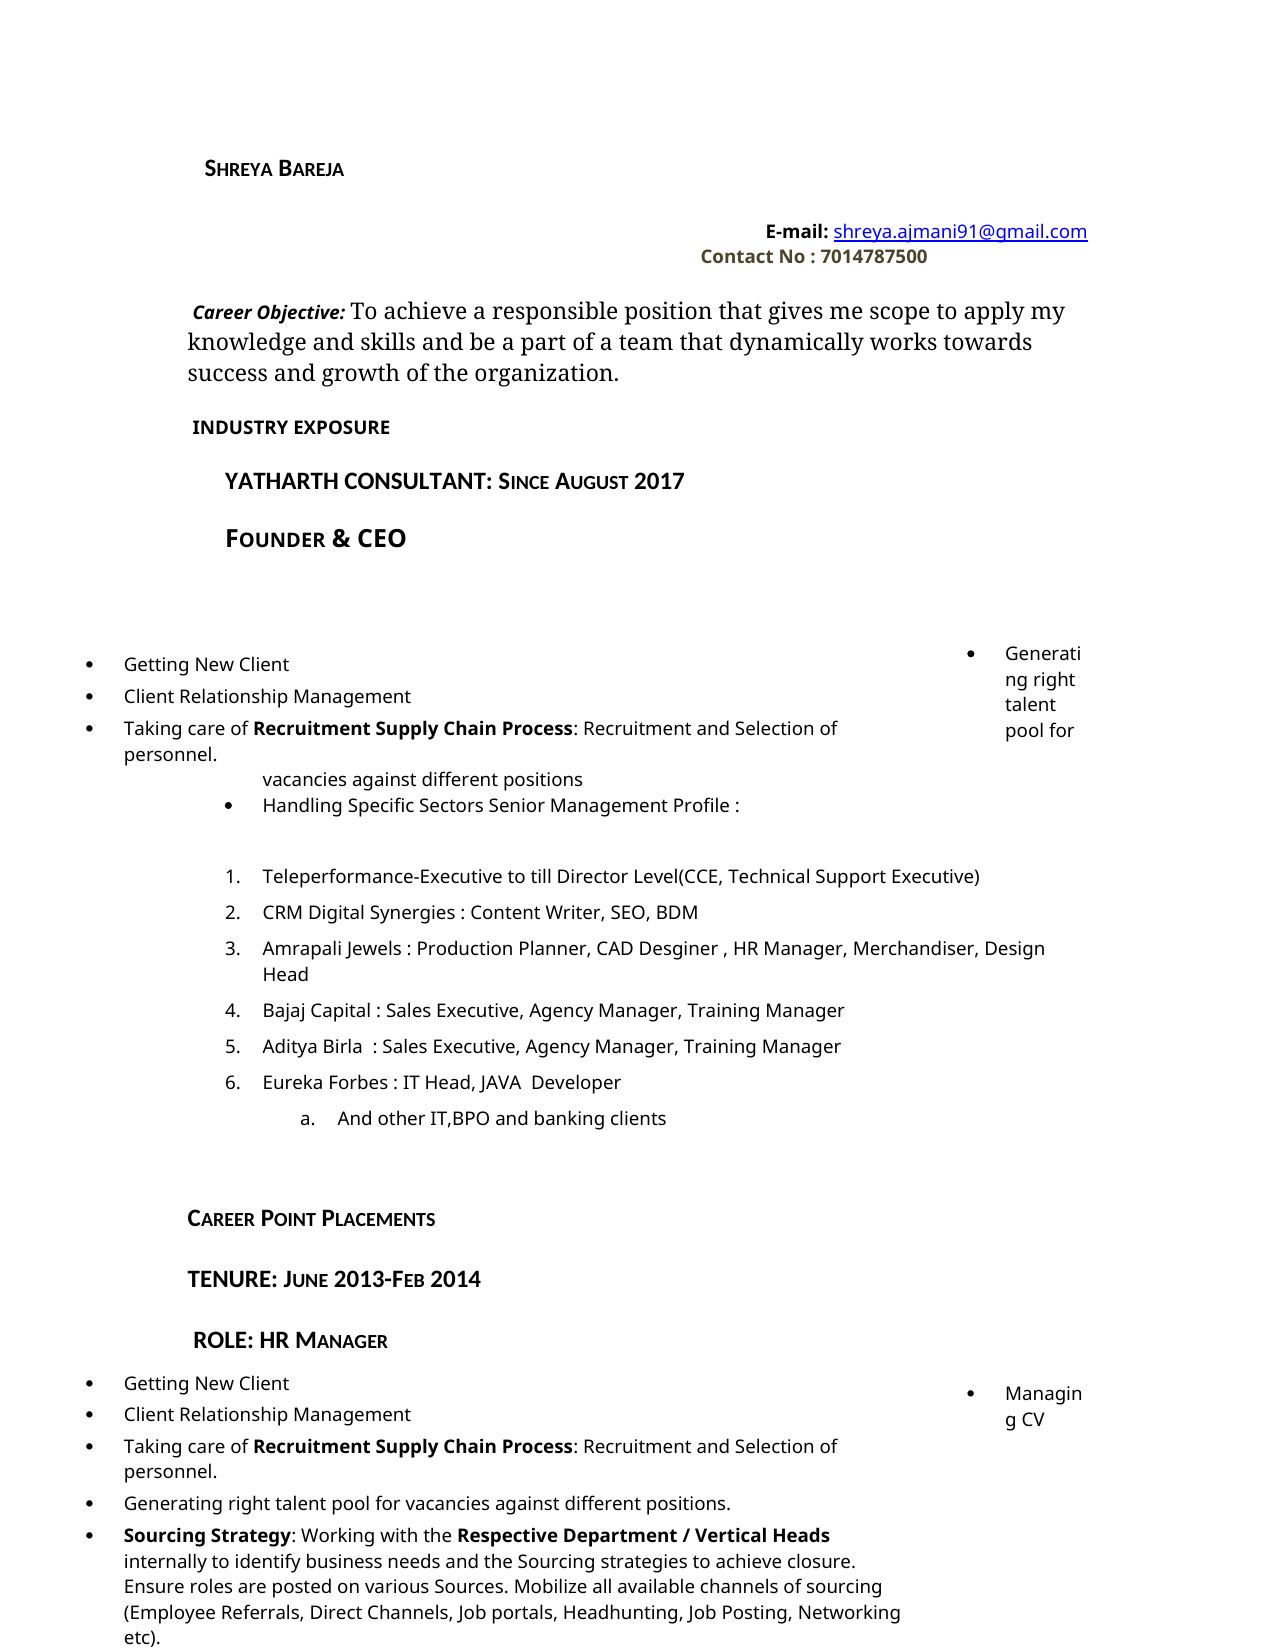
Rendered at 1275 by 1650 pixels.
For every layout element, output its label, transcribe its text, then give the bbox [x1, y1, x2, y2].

text Founder & CEO [225, 521, 1087, 555]
list Taking care of Recruitment Supply Chain Process: Recruitment and Selection of personnel. [86, 715, 911, 766]
list Aditya Birla : Sales Executive, Agency Manager, Training Manager [225, 1033, 1087, 1058]
list Client Relationship Management [86, 1402, 911, 1427]
list Teleperformance-Executive to till Director Level(CCE, Technical Support Executive) [225, 864, 1087, 889]
list Getting New Client [86, 1370, 911, 1395]
text INDUSTRY EXPOSURE [187, 414, 1087, 439]
list Taking care of Recruitment Supply Chain Process: Recruitment and Selection of personnel. [86, 1433, 911, 1484]
text YATHARTH CONSULTANT: Since August 2017 [225, 439, 1087, 496]
list Bajaj Capital : Sales Executive, Agency Manager, Training Manager [225, 997, 1087, 1023]
list Amrapali Jewels : Production Planner, CAD Desginer , HR Manager, Merchandiser, Design Head [225, 936, 1087, 987]
list CRM Digital Synergies : Content Writer, SEO, BDM [225, 900, 1087, 925]
list Sourcing Strategy: Working with the Respective Department / Vertical Heads internally to identify business needs and the Sourcing strategies to achieve closure. Ensure roles are posted on various Sources. Mobilize all available channels of sourcing (Employee Referrals, Direct Channels, Job portals, Headhunting, Job Posting, Networking etc). [86, 1522, 911, 1650]
text E-mail: shreya.ajmani91@gmail.com [187, 219, 1087, 244]
list Getting New Client [86, 652, 911, 677]
list Client Relationship Management [86, 683, 911, 709]
text Career Objective: To achieve a responsible position that gives me scope to apply my knowledge and skills and be a part of a team that dynamically works towards success and growth of the organization. [187, 295, 1087, 388]
list And other IT,BPO and banking clients [300, 1105, 1087, 1130]
list Handling Specific Sectors Senior Management Profile : [225, 792, 1087, 817]
text Shreya Bareja [187, 156, 1087, 181]
text TENURE: June 2013-Feb 2014 [187, 1263, 1087, 1294]
text Contact No : 7014787500 [193, 244, 1087, 269]
list Generating right talent pool for vacancies against different positions [225, 640, 1087, 792]
list Managing CV selection; screening and assessment to ensure the most appropriate candidates are hired at the most appropriate compensation levels. [225, 1380, 1087, 1431]
text Career Point Placements [187, 1202, 1087, 1233]
list Generating right talent pool for vacancies against different positions. [86, 1491, 911, 1516]
list Eureka Forbes : IT Head, JAVA Developer [225, 1069, 1087, 1094]
text ROLE: HR Manager [187, 1324, 1087, 1355]
